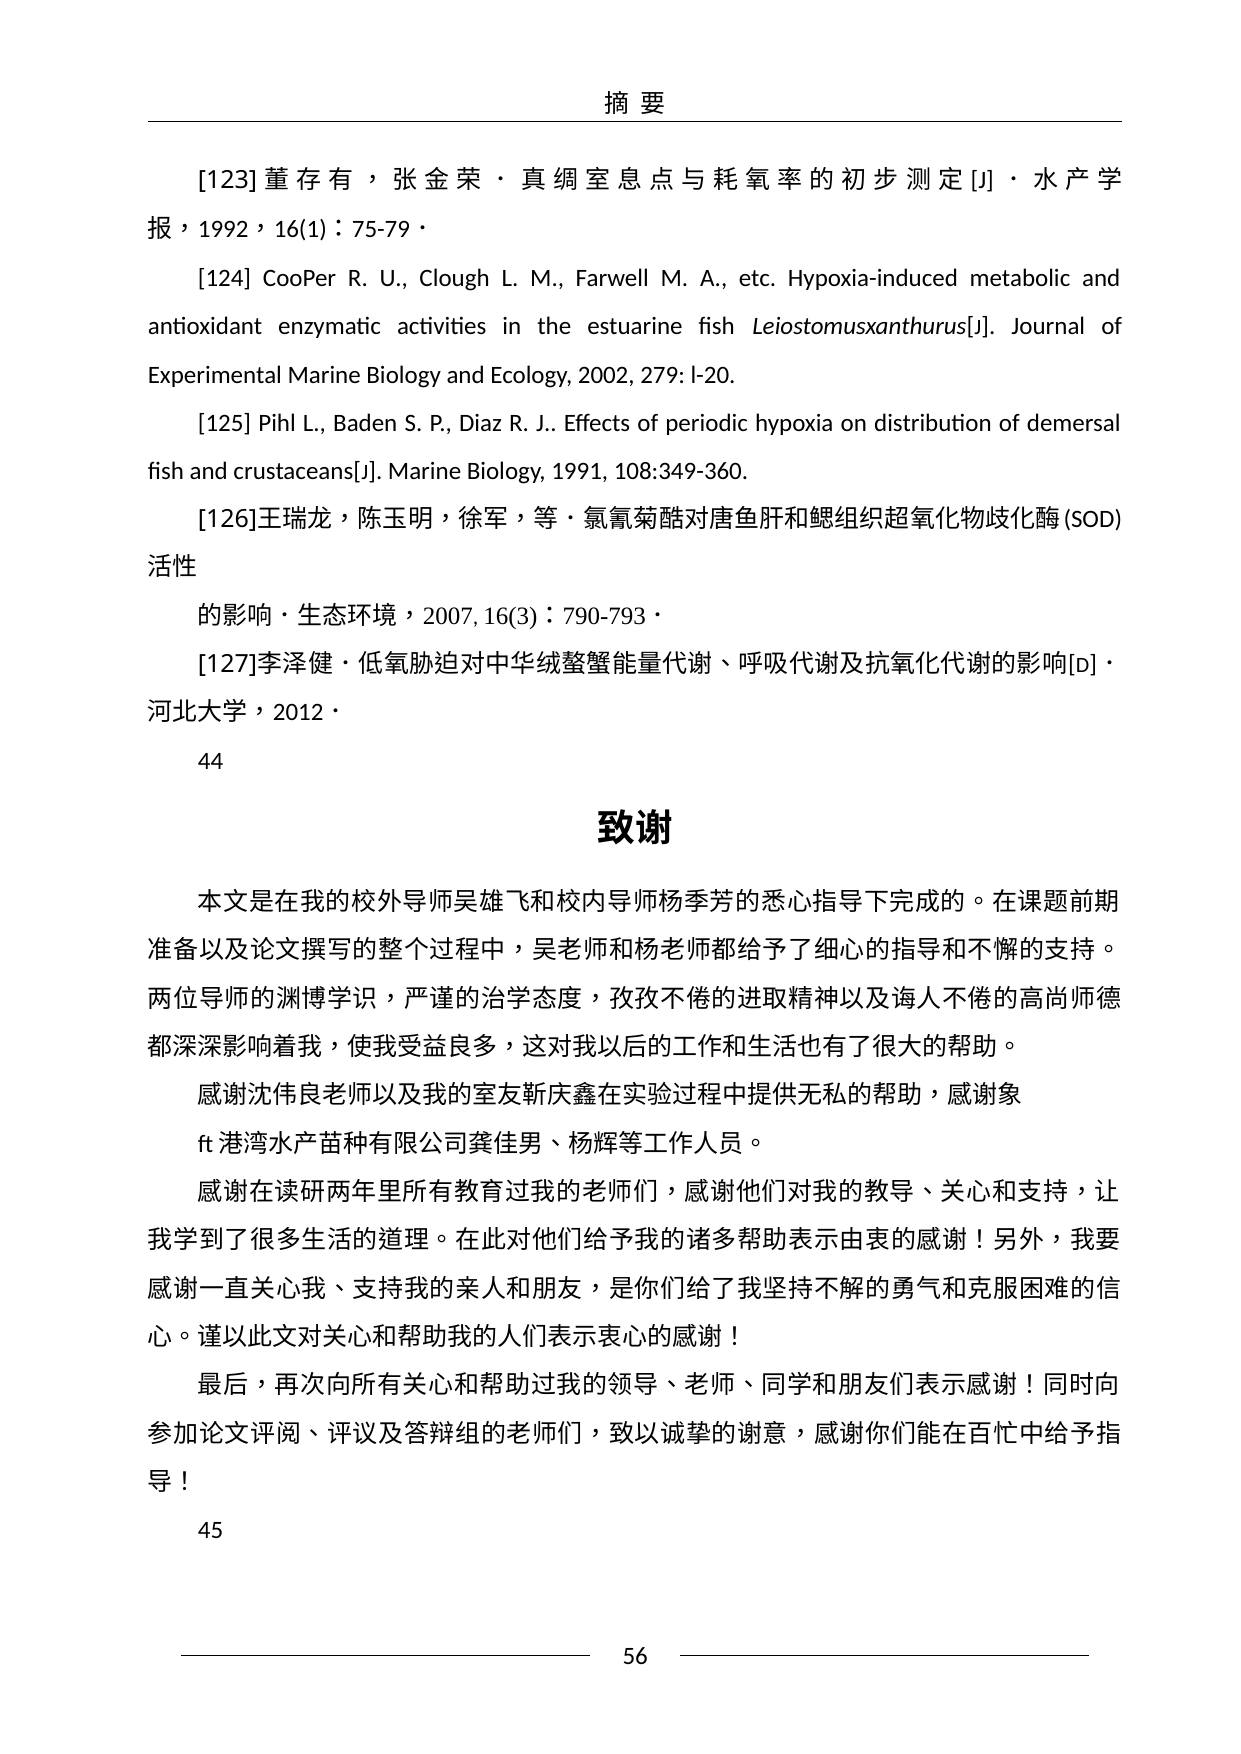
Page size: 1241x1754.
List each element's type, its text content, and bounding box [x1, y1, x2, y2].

text 本文是在我的校外导师吴雄飞和校内导师杨季芳的悉心指导下完成的。在课题前期准备以及论文撰写的整个过程中，吴老师和杨老师都给予了细心的指导和不懈的支持。两位导师的渊博学识，严谨的治学态度，孜孜不倦的进取精神以及诲人不倦的高尚师德都深深影响着我，使我受益良多，这对我以后的工作和生活也有了很大的帮助。 [148, 868, 1122, 1062]
text 45 [148, 1497, 1122, 1545]
text [127]李泽健．低氧胁迫对中华绒螯蟹能量代谢、呼吸代谢及抗氧化代谢的影响[D]．河北大学，2012． [148, 631, 1122, 728]
text ft港湾水产苗种有限公司龚佳男、杨辉等工作人员。 [148, 1110, 1122, 1158]
text [126]王瑞龙，陈玉明，徐军，等．氯氰菊酷对唐鱼肝和鳃组织超氧化物歧化酶(SOD)活性 [148, 486, 1122, 583]
text 致谢 [148, 800, 1122, 852]
text 感谢沈伟良老师以及我的室友靳庆鑫在实验过程中提供无私的帮助，感谢象 [148, 1062, 1122, 1110]
text [124] CooPer R. U., Clough L. M., Farwell M. A., etc. Hypoxia-induced metabolic and antioxidant enzymatic activities in the estuarine fish Leiostomusxanthurus[J]. Journal of Experimental Marine Biology and Ecology, 2002, 279: l-20. [148, 244, 1122, 389]
text [123]董存有，张金荣．真绸室息点与耗氧率的初步测定[J]．水产学报，1992，16(1)：75-79． [148, 148, 1122, 244]
text 感谢在读研两年里所有教育过我的老师们，感谢他们对我的教导、关心和支持，让我学到了很多生活的道理。在此对他们给予我的诸多帮助表示由衷的感谢！另外，我要感谢一直关心我、支持我的亲人和朋友，是你们给了我坚持不解的勇气和克服困难的信心。谨以此文对关心和帮助我的人们表示衷心的感谢！ [148, 1158, 1122, 1352]
text 的影响．生态环境，2007, 16(3)：790-793． [148, 583, 1122, 631]
text [125] Pihl L., Baden S. P., Diaz R. J.. Effects of periodic hypoxia on distribution of demersal fish and crustaceans[J]. Marine Biology, 1991, 108:349-360. [148, 389, 1122, 486]
text 44 [148, 728, 1122, 776]
text 最后，再次向所有关心和帮助过我的领导、老师、同学和朋友们表示感谢！同时向参加论文评阅、评议及答辩组的老师们，致以诚挚的谢意，感谢你们能在百忙中给予指导！ [148, 1352, 1122, 1497]
